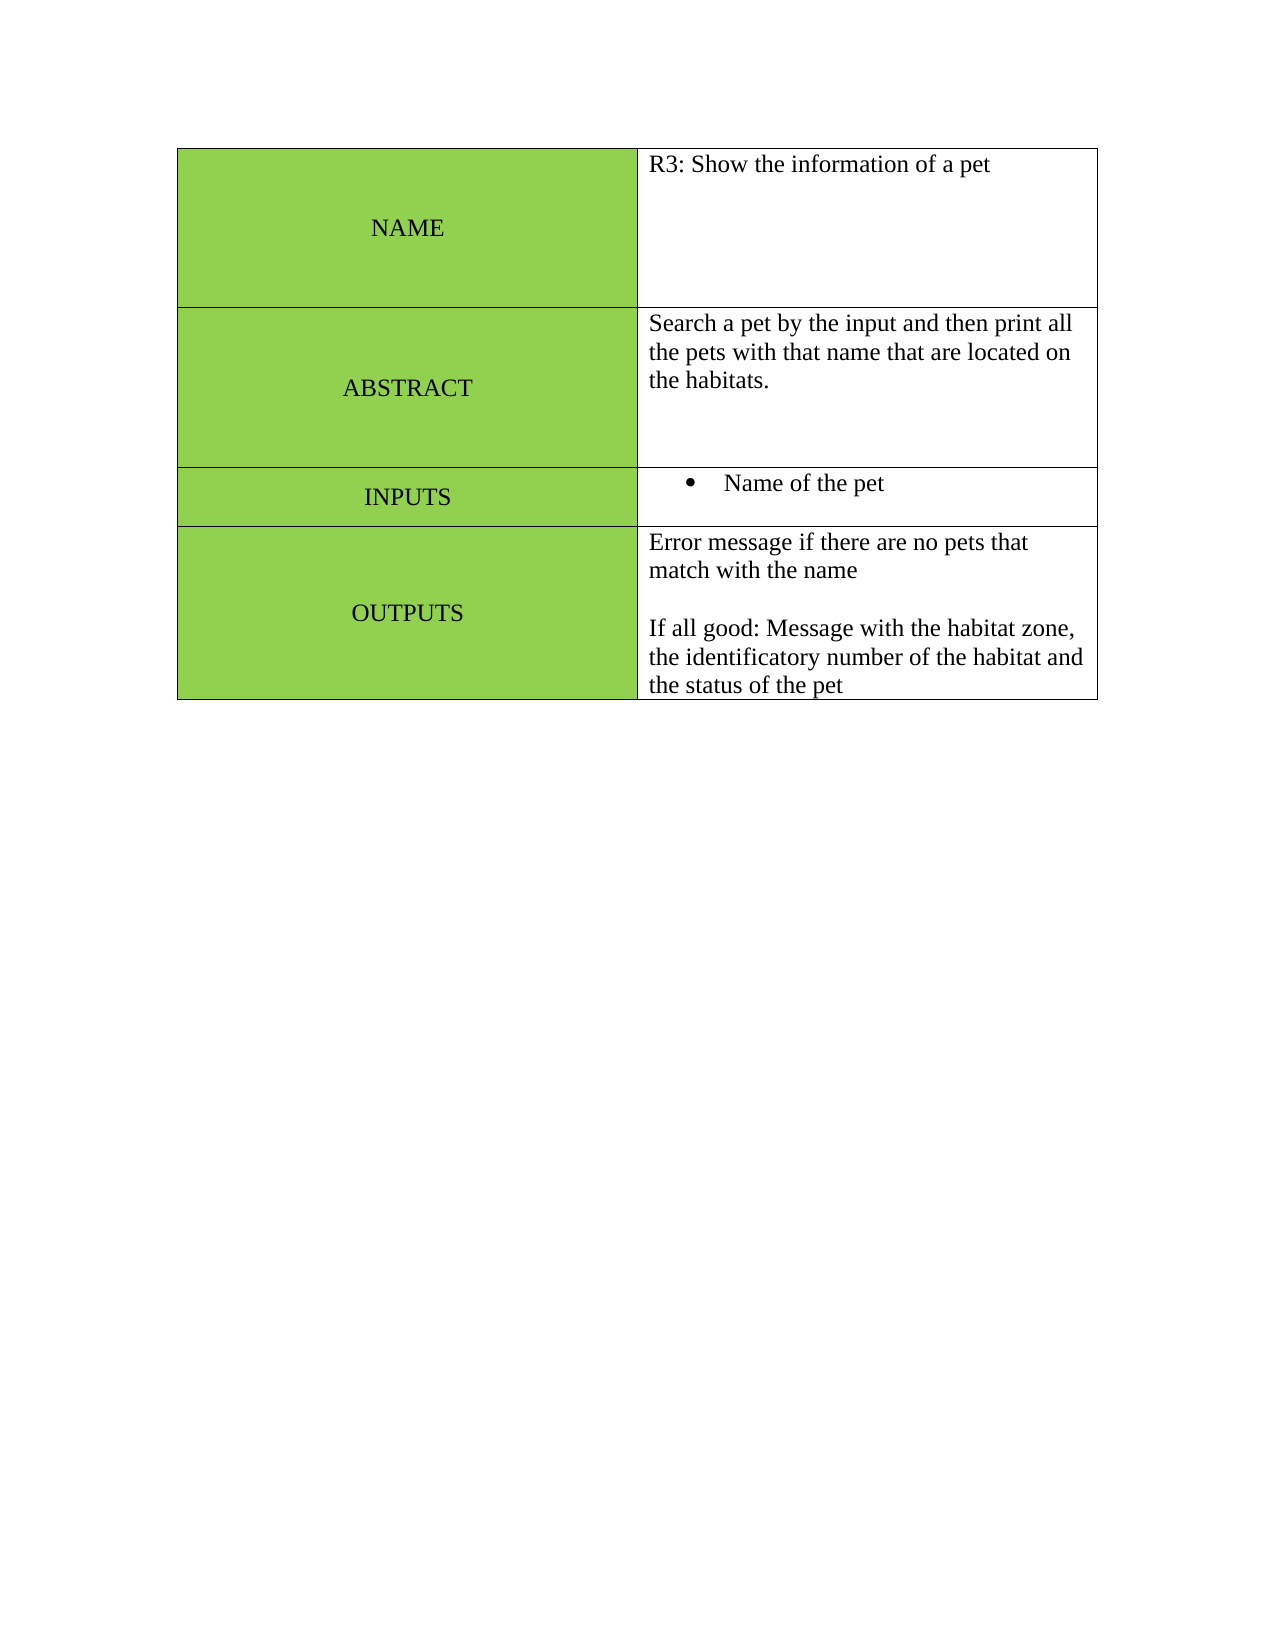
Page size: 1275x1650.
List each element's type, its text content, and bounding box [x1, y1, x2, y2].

table_cell INPUTS [178, 468, 637, 526]
table_header R3: Show the information of a pet [638, 149, 1097, 307]
table_header NAME [178, 149, 637, 307]
table_cell Search a pet by the input and then print all the pets with that name that are located on the habitats. [638, 308, 1097, 467]
table_cell Error message if there are no pets that match with the name If all good: Message with the habitat zone, the identificatory number of the habitat and the status of the pet [638, 527, 1097, 699]
table_cell ABSTRACT [178, 308, 637, 467]
table_cell Name of the pet [638, 468, 1097, 526]
table_cell OUTPUTS [178, 527, 637, 699]
